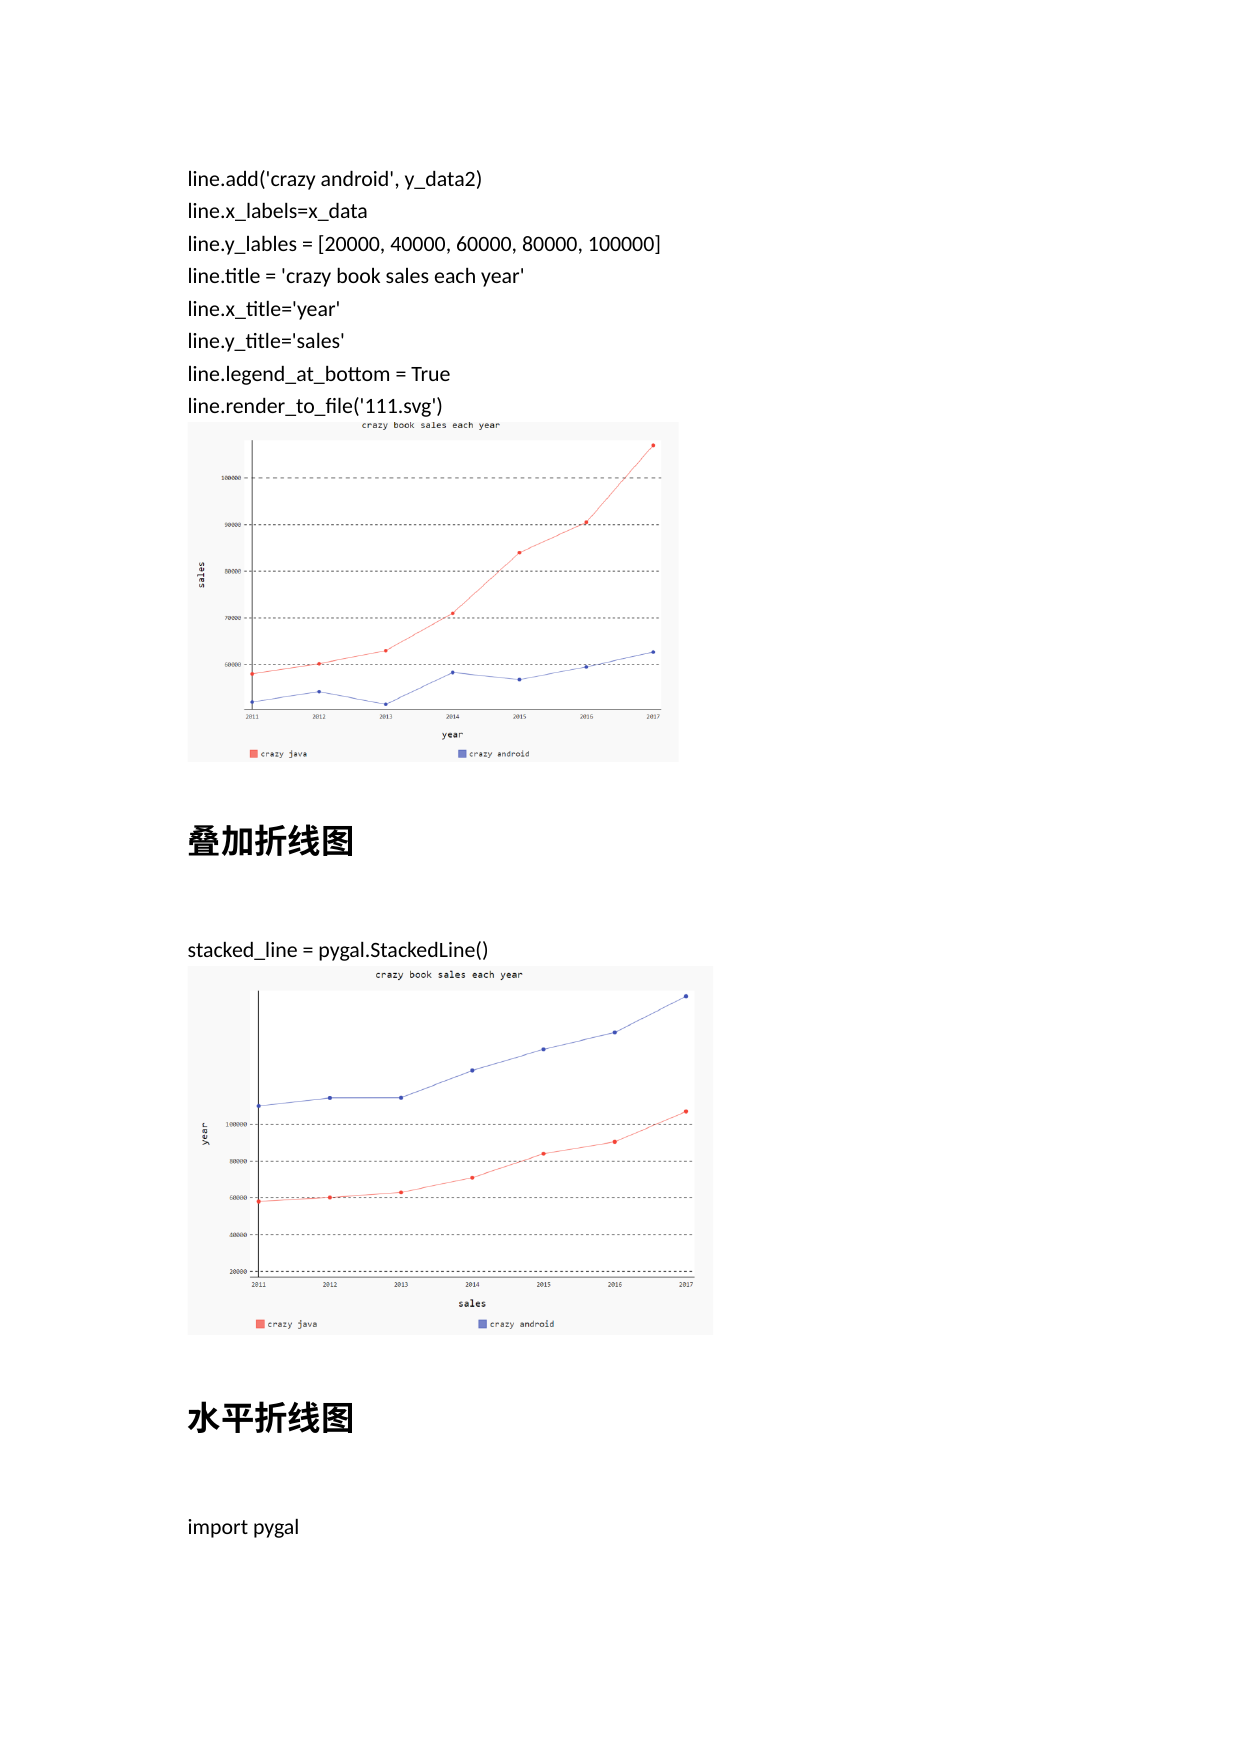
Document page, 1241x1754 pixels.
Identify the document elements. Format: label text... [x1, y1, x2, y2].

text line.x_labels=x_data [187, 194, 1053, 227]
subtitle 水平折线图 [187, 1383, 1053, 1448]
text stacked_line = pygal.StackedLine() [187, 934, 1053, 966]
text line.y_lables = [20000, 40000, 60000, 80000, 100000] [187, 227, 1053, 259]
text line.title = 'crazy book sales each year' [187, 259, 1053, 292]
picture [187, 422, 679, 762]
text line.y_title='sales' [187, 324, 1053, 357]
subtitle 叠加折线图 [187, 807, 1053, 872]
text line.legend_at_bottom = True [187, 357, 1053, 389]
picture [187, 966, 714, 1335]
text line.render_to_file('111.svg') [187, 389, 1053, 422]
text import pygal [187, 1511, 1053, 1543]
text line.x_title='year' [187, 292, 1053, 324]
text line.add('crazy android', y_data2) [187, 162, 1053, 194]
